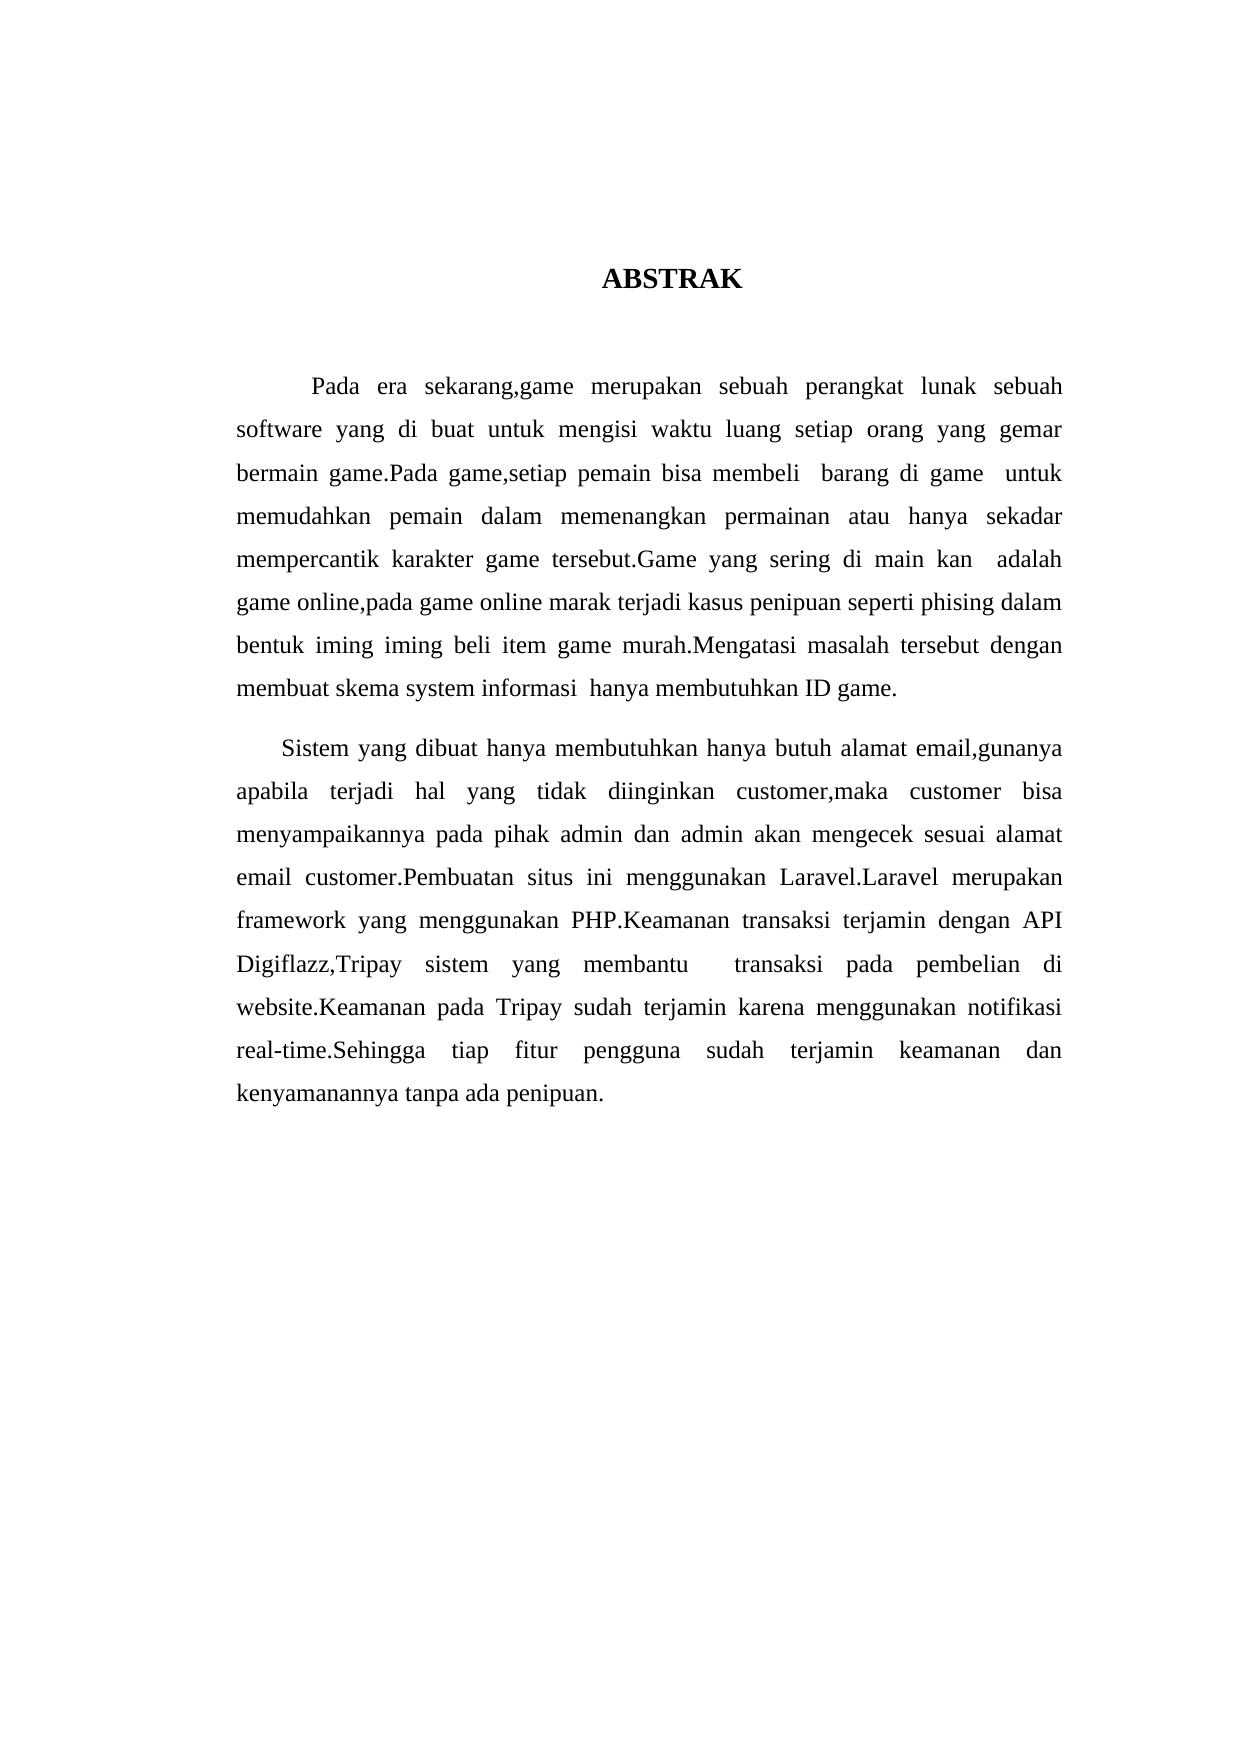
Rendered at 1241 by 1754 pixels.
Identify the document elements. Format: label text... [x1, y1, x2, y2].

text Pada era sekarang,game merupakan sebuah perangkat lunak sebuah software yang di buat untuk mengisi waktu luang setiap orang yang gemar bermain game.Pada game,setiap pemain bisa membeli barang di game untuk memudahkan pemain dalam memenangkan permainan atau hanya sekadar mempercantik karakter game tersebut.Game yang sering di main kan adalah game online,pada game online marak terjadi kasus penipuan seperti phising dalam bentuk iming iming beli item game murah.Mengatasi masalah tersebut dengan membuat skema system informasi hanya membutuhkan ID game. [236, 371, 1063, 702]
subtitle ABSTRAK [281, 261, 1063, 295]
text Sistem yang dibuat hanya membutuhkan hanya butuh alamat email,gunanya apabila terjadi hal yang tidak diinginkan customer,maka customer bisa menyampaikannya pada pihak admin dan admin akan mengecek sesuai alamat email customer.Pembuatan situs ini menggunakan Laravel.Laravel merupakan framework yang menggunakan PHP.Keamanan transaksi terjamin dengan API Digiflazz,Tripay sistem yang membantu transaksi pada pembelian di website.Keamanan pada Tripay sudah terjamin karena menggunakan notifikasi real-time.Sehingga tiap fitur pengguna sudah terjamin keamanan dan kenyamanannya tanpa ada penipuan. [236, 733, 1063, 1107]
